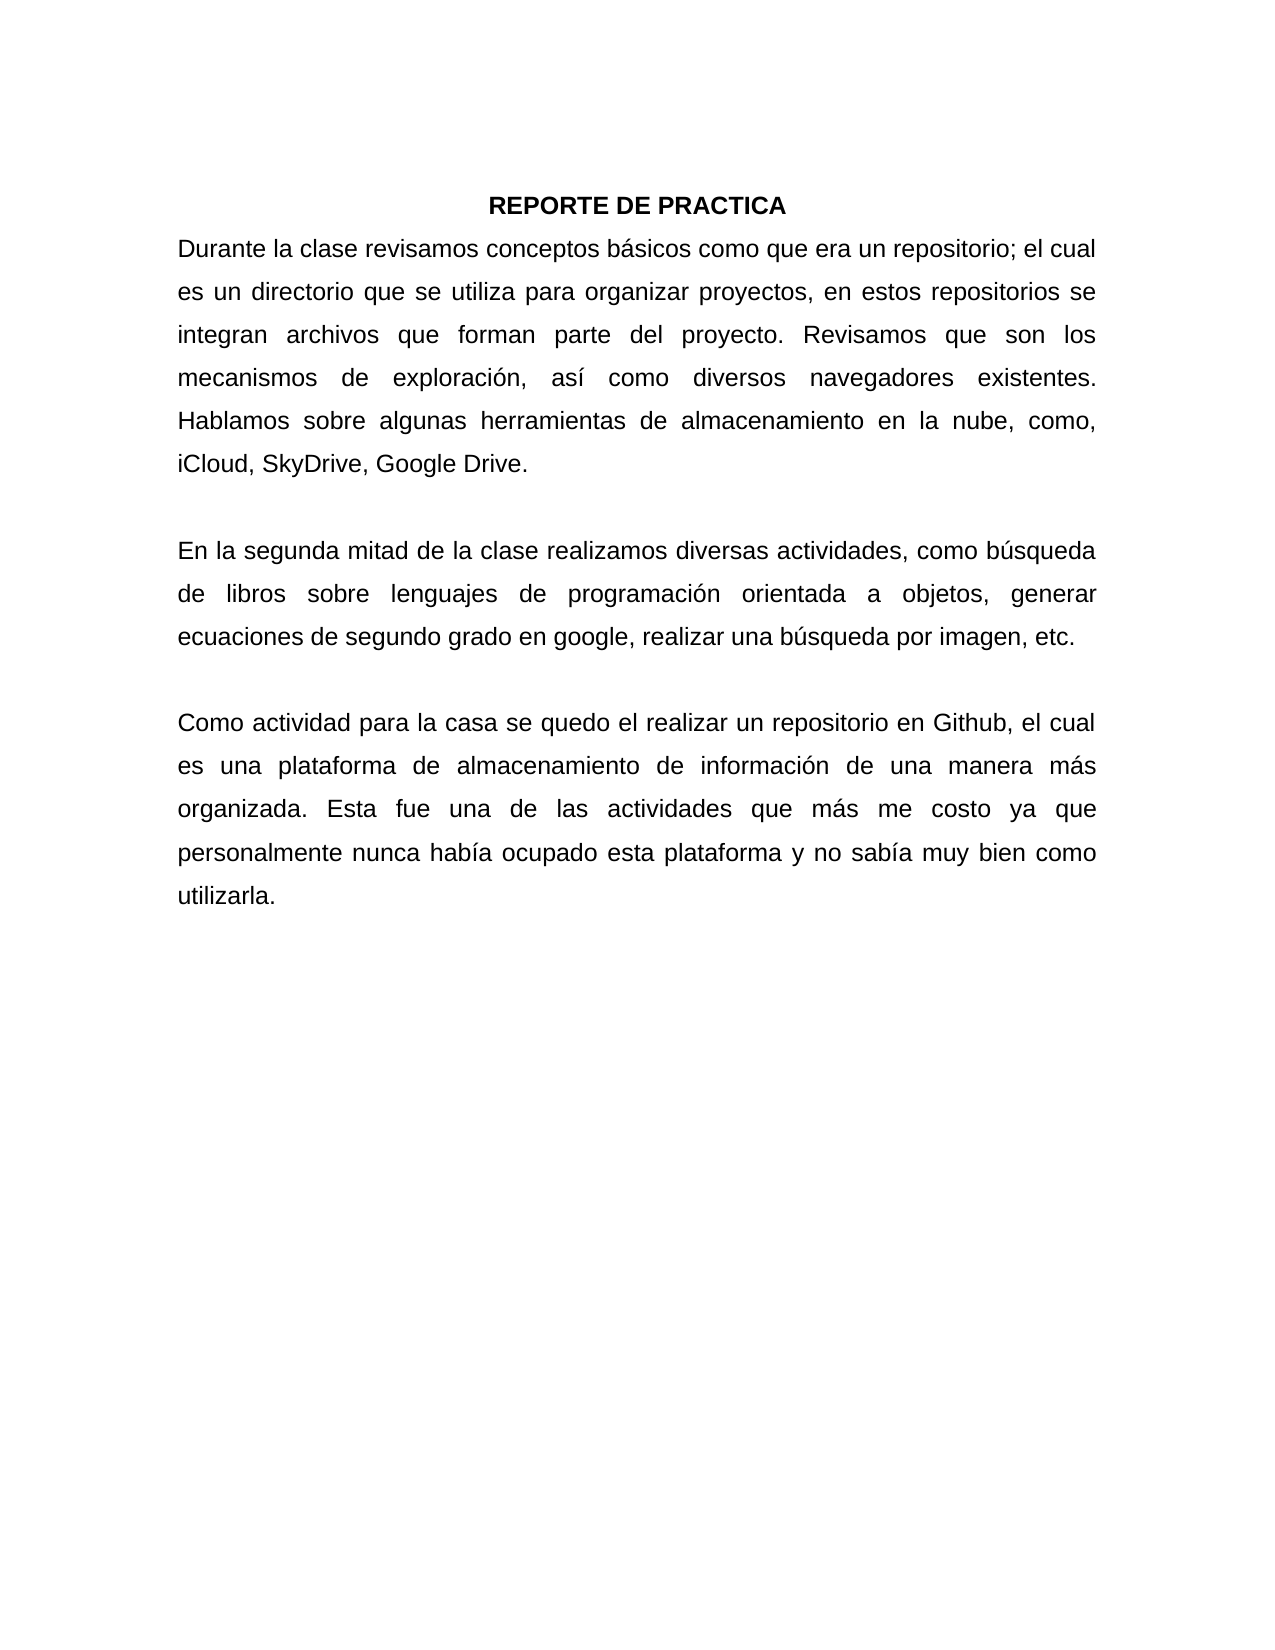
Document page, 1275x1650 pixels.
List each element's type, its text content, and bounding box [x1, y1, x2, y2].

text En la segunda mitad de la clase realizamos diversas actividades, como búsqueda de libros sobre lenguajes de programación orientada a objetos, generar ecuaciones de segundo grado en google, realizar una búsqueda por imagen, etc. [177, 536, 1098, 651]
text Durante la clase revisamos conceptos básicos como que era un repositorio; el cual es un directorio que se utiliza para organizar proyectos, en estos repositorios se integran archivos que forman parte del proyecto. Revisamos que son los mecanismos de exploración, así como diversos navegadores existentes. Hablamos sobre algunas herramientas de almacenamiento en la nube, como, iCloud, SkyDrive, Google Drive. [177, 234, 1098, 478]
text REPORTE DE PRACTICA [177, 191, 1098, 219]
text Como actividad para la casa se quedo el realizar un repositorio en Github, el cual es una plataforma de almacenamiento de información de una manera más organizada. Esta fue una de las actividades que más me costo ya que personalmente nunca había ocupado esta plataforma y no sabía muy bien como utilizarla. [177, 708, 1098, 909]
